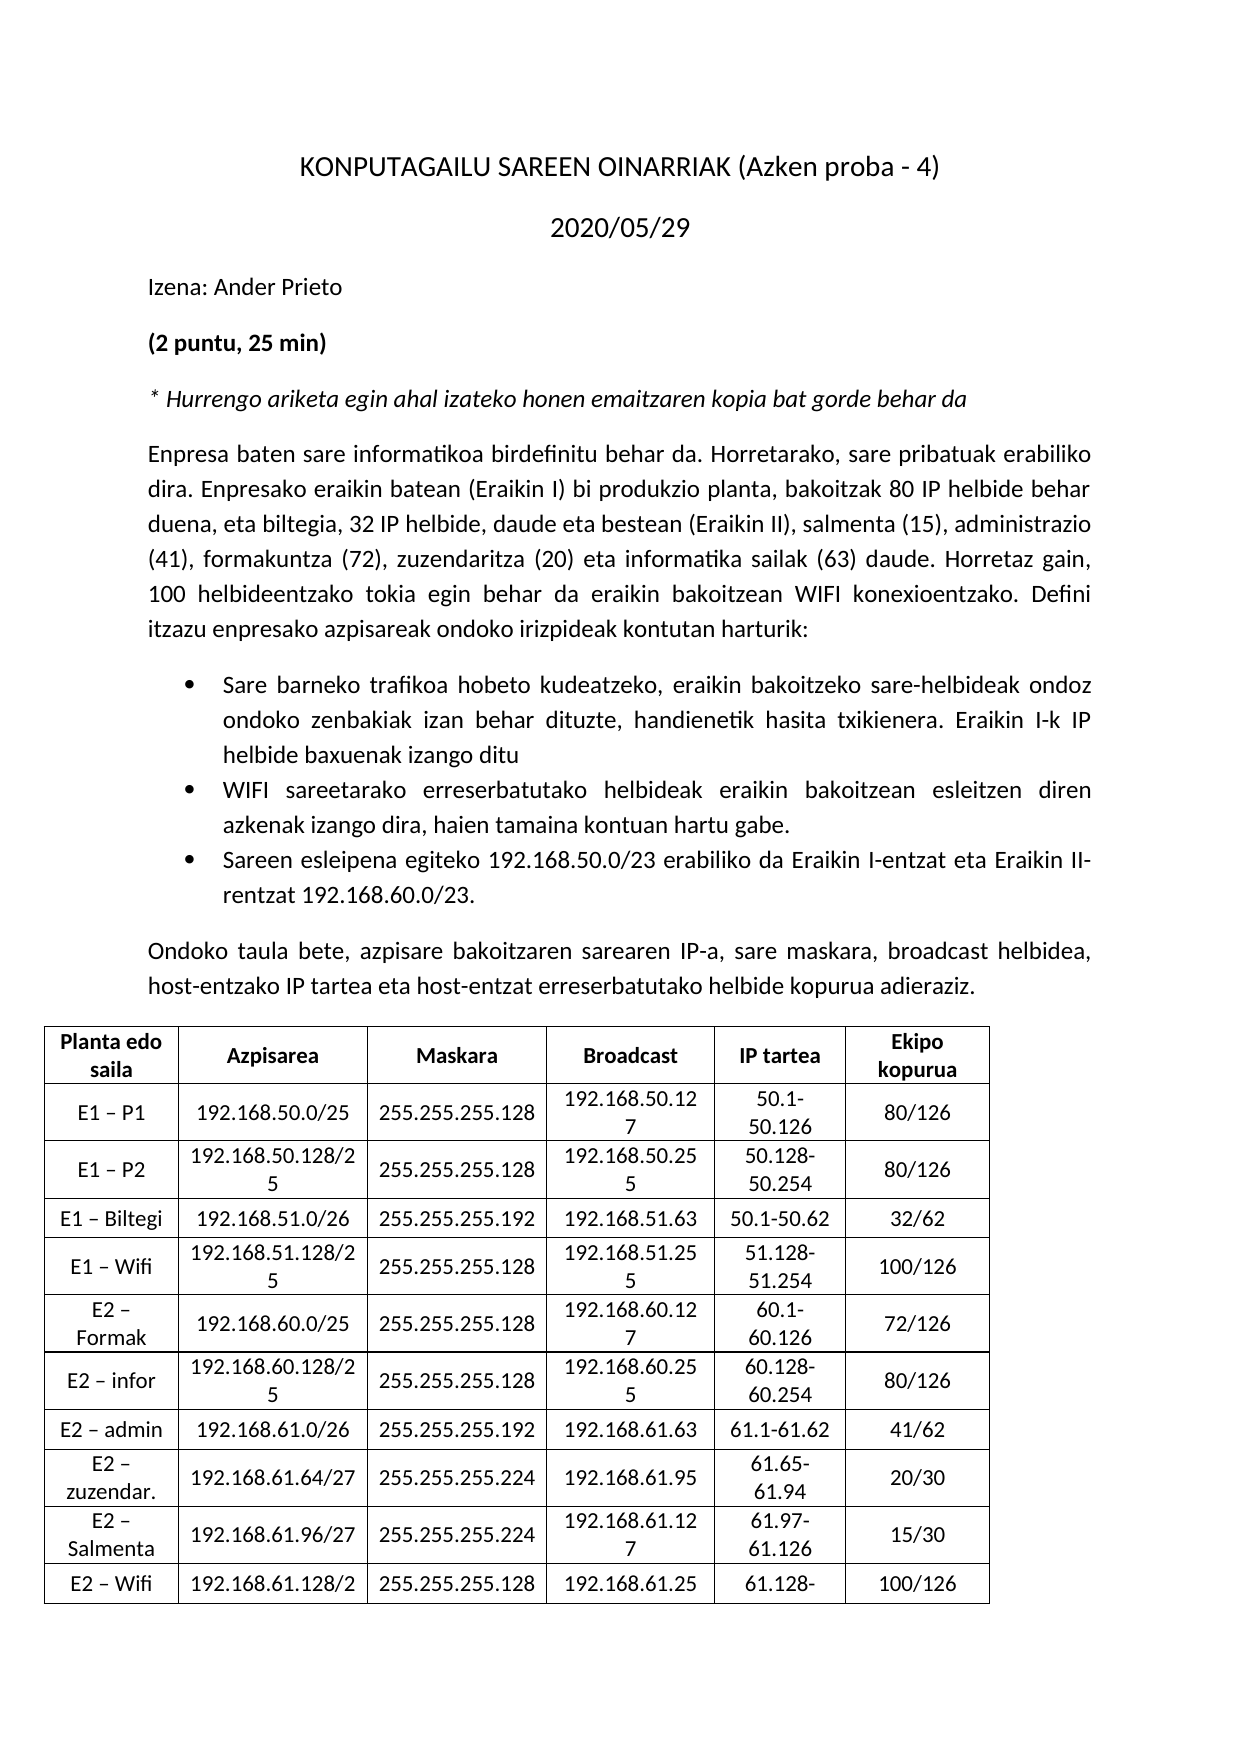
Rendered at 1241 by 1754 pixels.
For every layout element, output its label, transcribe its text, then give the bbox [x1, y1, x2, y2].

table_cell 61.65-61.94 [715, 1450, 845, 1506]
table_cell E1 – P2 [45, 1141, 178, 1197]
table_cell 255.255.255.128 [368, 1353, 546, 1408]
table_cell 192.168.61.63 [547, 1410, 714, 1448]
table_cell 61.97-61.126 [715, 1507, 845, 1563]
table_cell 255.255.255.128 [368, 1084, 546, 1140]
table_cell 192.168.50.255 [547, 1141, 714, 1197]
table_cell E1 – Wifi [45, 1238, 178, 1294]
table_cell 15/30 [846, 1507, 989, 1563]
table_cell 192.168.51.63 [547, 1199, 714, 1237]
table_cell E2 – Salmenta [45, 1507, 178, 1563]
table_cell 192.168.50.128/25 [179, 1141, 367, 1197]
table_cell 80/126 [846, 1353, 989, 1408]
table_cell 192.168.60.0/25 [179, 1295, 367, 1351]
table_cell 80/126 [846, 1084, 989, 1140]
table_cell 60.1-60.126 [715, 1295, 845, 1351]
table_header Maskara [368, 1027, 546, 1083]
list Sareen esleipena egiteko 192.168.50.0/23 erabiliko da Eraikin I-entzat eta Eraikin II-rentzat 192.168.60.0/23. [185, 844, 1093, 910]
table_cell 255.255.255.128 [368, 1564, 546, 1602]
text * Hurrengo ariketa egin ahal izateko honen emaitzaren kopia bat gorde behar da [148, 383, 1093, 413]
table_header IP tartea [715, 1027, 845, 1083]
table_cell 192.168.51.128/25 [179, 1238, 367, 1294]
table_cell 20/30 [846, 1450, 989, 1506]
table_cell 192.168.61.64/27 [179, 1450, 367, 1506]
table_cell E1 – Biltegi [45, 1199, 178, 1237]
table_cell E2 – zuzendar. [45, 1450, 178, 1506]
table_cell 255.255.255.224 [368, 1450, 546, 1506]
table_header Ekipo kopurua [846, 1027, 989, 1083]
table_cell E2 – admin [45, 1410, 178, 1448]
table_cell 255.255.255.128 [368, 1141, 546, 1197]
table_cell 255.255.255.128 [368, 1295, 546, 1351]
table_cell 50.1-50.62 [715, 1199, 845, 1237]
table_cell 50.128-50.254 [715, 1141, 845, 1197]
table_cell 100/126 [846, 1238, 989, 1294]
text 2020/05/29 [148, 209, 1093, 245]
table_cell 192.168.61.0/26 [179, 1410, 367, 1448]
table_cell 255.255.255.128 [368, 1238, 546, 1294]
table_cell 60.128-60.254 [715, 1353, 845, 1408]
table_cell 192.168.51.0/26 [179, 1199, 367, 1237]
table_cell 255.255.255.224 [368, 1507, 546, 1563]
table_header Azpisarea [179, 1027, 367, 1083]
table_cell 192.168.60.127 [547, 1295, 714, 1351]
table_cell 192.168.51.255 [547, 1238, 714, 1294]
table_cell E1 – P1 [45, 1084, 178, 1140]
text Ondoko taula bete, azpisare bakoitzaren sarearen IP-a, sare maskara, broadcast helbidea, host-entzako IP tartea eta host-entzat erreserbatutako helbide kopurua adieraziz. [148, 935, 1093, 1001]
table_cell 192.168.61.255 [547, 1564, 714, 1602]
table_cell 255.255.255.192 [368, 1410, 546, 1448]
text Enpresa baten sare informatikoa birdefinitu behar da. Horretarako, sare pribatuak erabiliko dira. Enpresako eraikin batean (Eraikin I) bi produkzio planta, bakoitzak 80 IP helbide behar duena, eta biltegia, 32 IP helbide, daude eta bestean (Eraikin II), salmenta (15), administrazio (41), formakuntza (72), zuzendaritza (20) eta informatika sailak (63) daude. Horretaz gain, 100 helbideentzako tokia egin behar da eraikin bakoitzean WIFI konexioentzako. Defini itzazu enpresako azpisareak ondoko irizpideak kontutan harturik: [148, 439, 1093, 644]
table_cell E2 – Formak [45, 1295, 178, 1351]
table_cell 192.168.61.127 [547, 1507, 714, 1563]
table_cell 192.168.61.96/27 [179, 1507, 367, 1563]
text (2 puntu, 25 min) [148, 327, 1093, 357]
table_cell 100/126 [846, 1564, 989, 1602]
table_cell 192.168.50.0/25 [179, 1084, 367, 1140]
table_cell 80/126 [846, 1141, 989, 1197]
table_cell E2 – infor [45, 1353, 178, 1408]
table_cell 72/126 [846, 1295, 989, 1351]
table_cell 51.128-51.254 [715, 1238, 845, 1294]
text KONPUTAGAILU SAREEN OINARRIAK (Azken proba - 4) [148, 148, 1093, 183]
list Sare barneko trafikoa hobeto kudeatzeko, eraikin bakoitzeko sare-helbideak ondoz ondoko zenbakiak izan behar dituzte, handienetik hasita txikienera. Eraikin I-k IP helbide baxuenak izango ditu [185, 669, 1093, 770]
table_header Broadcast [547, 1027, 714, 1083]
table_cell 192.168.61.95 [547, 1450, 714, 1506]
table_header Planta edo saila [45, 1027, 178, 1083]
table_cell 255.255.255.192 [368, 1199, 546, 1237]
list WIFI sareetarako erreserbatutako helbideak eraikin bakoitzean esleitzen diren azkenak izango dira, haien tamaina kontuan hartu gabe. [185, 774, 1093, 840]
table_cell 192.168.60.128/25 [179, 1353, 367, 1408]
table_cell 192.168.61.128/25 [179, 1564, 367, 1602]
table_cell 61.1-61.62 [715, 1410, 845, 1448]
table_cell 32/62 [846, 1199, 989, 1237]
table_cell 41/62 [846, 1410, 989, 1448]
table_cell 61.128-61.254 [715, 1564, 845, 1602]
table_cell 192.168.50.127 [547, 1084, 714, 1140]
table_cell 50.1-50.126 [715, 1084, 845, 1140]
text Izena: Ander Prieto [148, 271, 1093, 302]
table_cell 192.168.60.255 [547, 1353, 714, 1408]
table_cell E2 – Wifi [45, 1564, 178, 1602]
